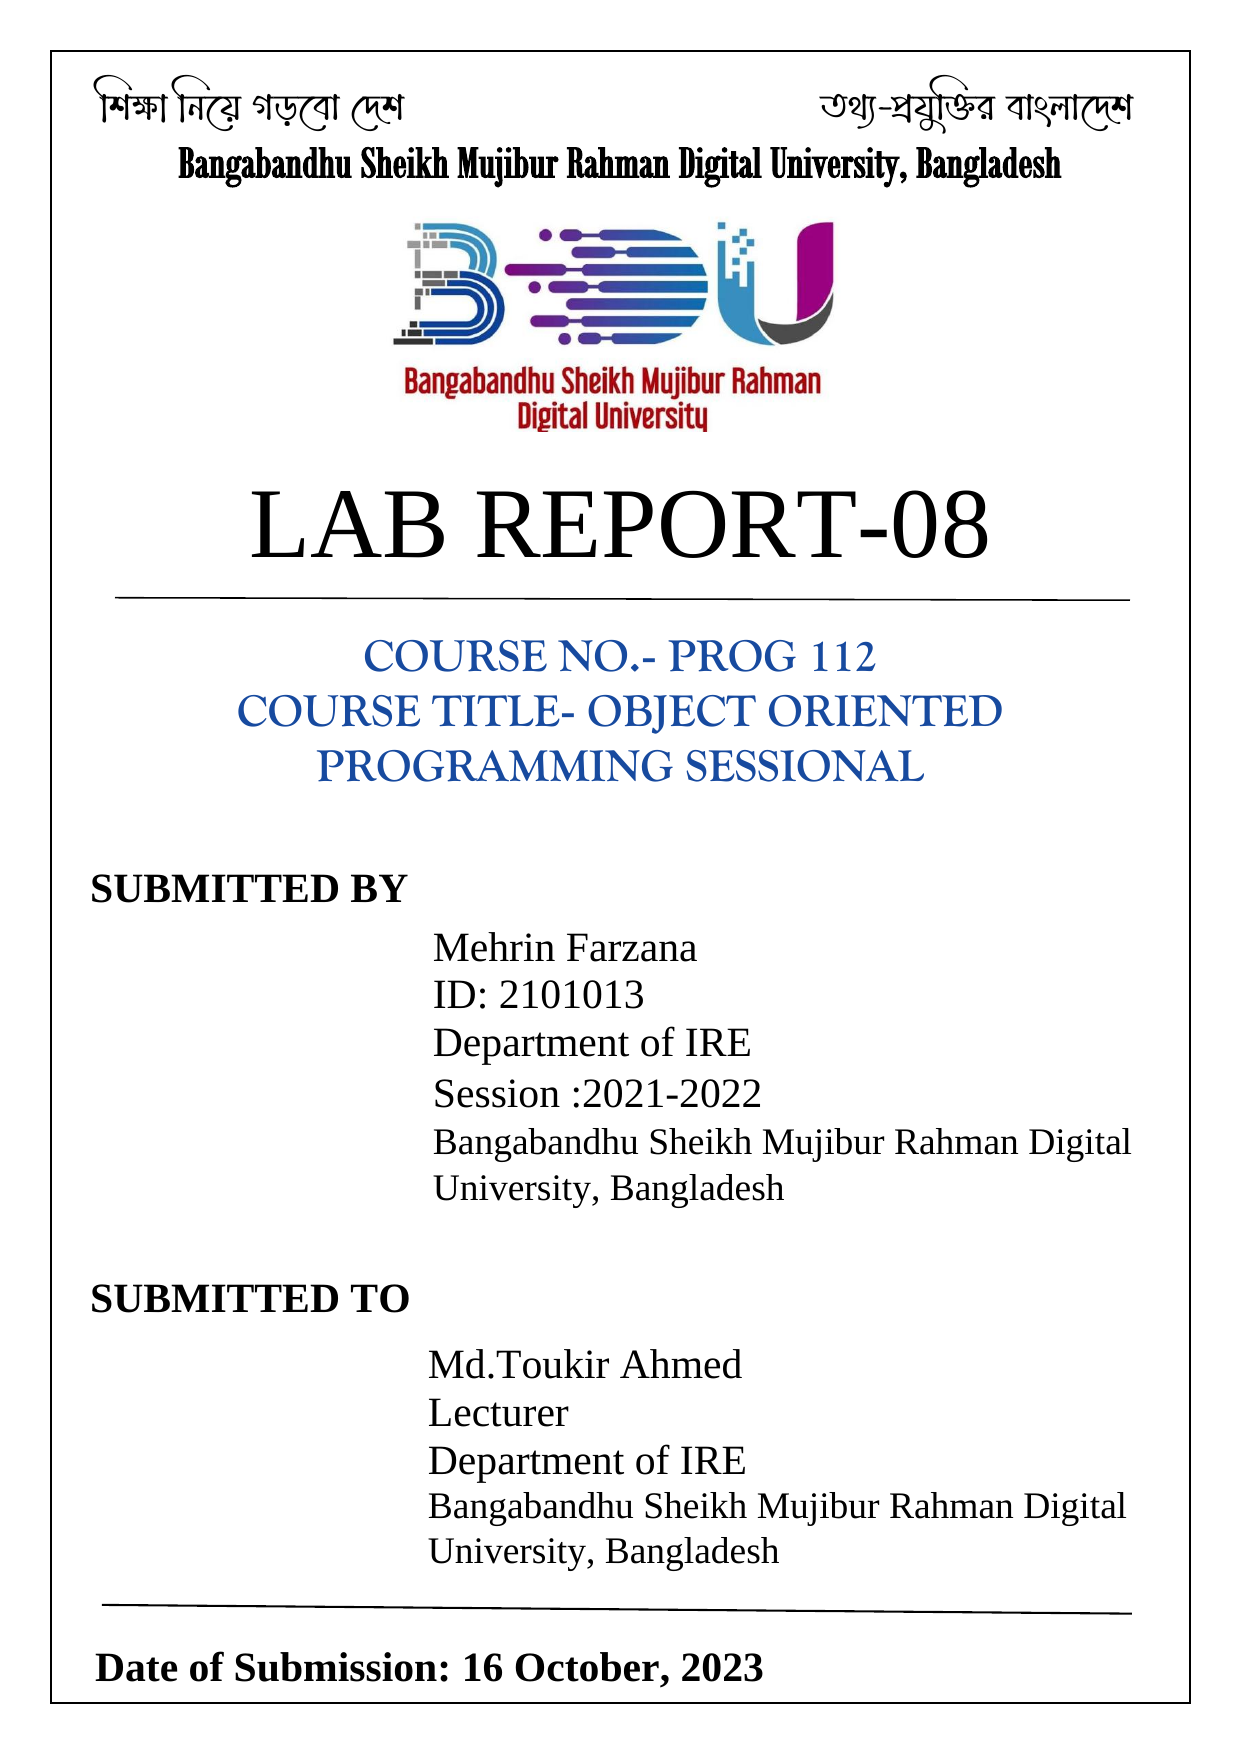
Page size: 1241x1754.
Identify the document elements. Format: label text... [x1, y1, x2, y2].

text Bangabandhu Sheikh Mujibur Rahman Digital University, Bangladesh [75, 135, 1165, 189]
text LAB REPORT-08 [75, 464, 1165, 579]
subtitle শিক্ষা নিয়ে গড়বো দেশ তথ্য-প্রযুক্তির বাংলাদেশ [75, 75, 1165, 135]
text COURSE NO.- PROG 112 [75, 627, 1165, 682]
picture [358, 215, 878, 435]
text COURSE TITLE- OBJECT ORIENTED PROGRAMMING SESSIONAL [75, 682, 1165, 792]
